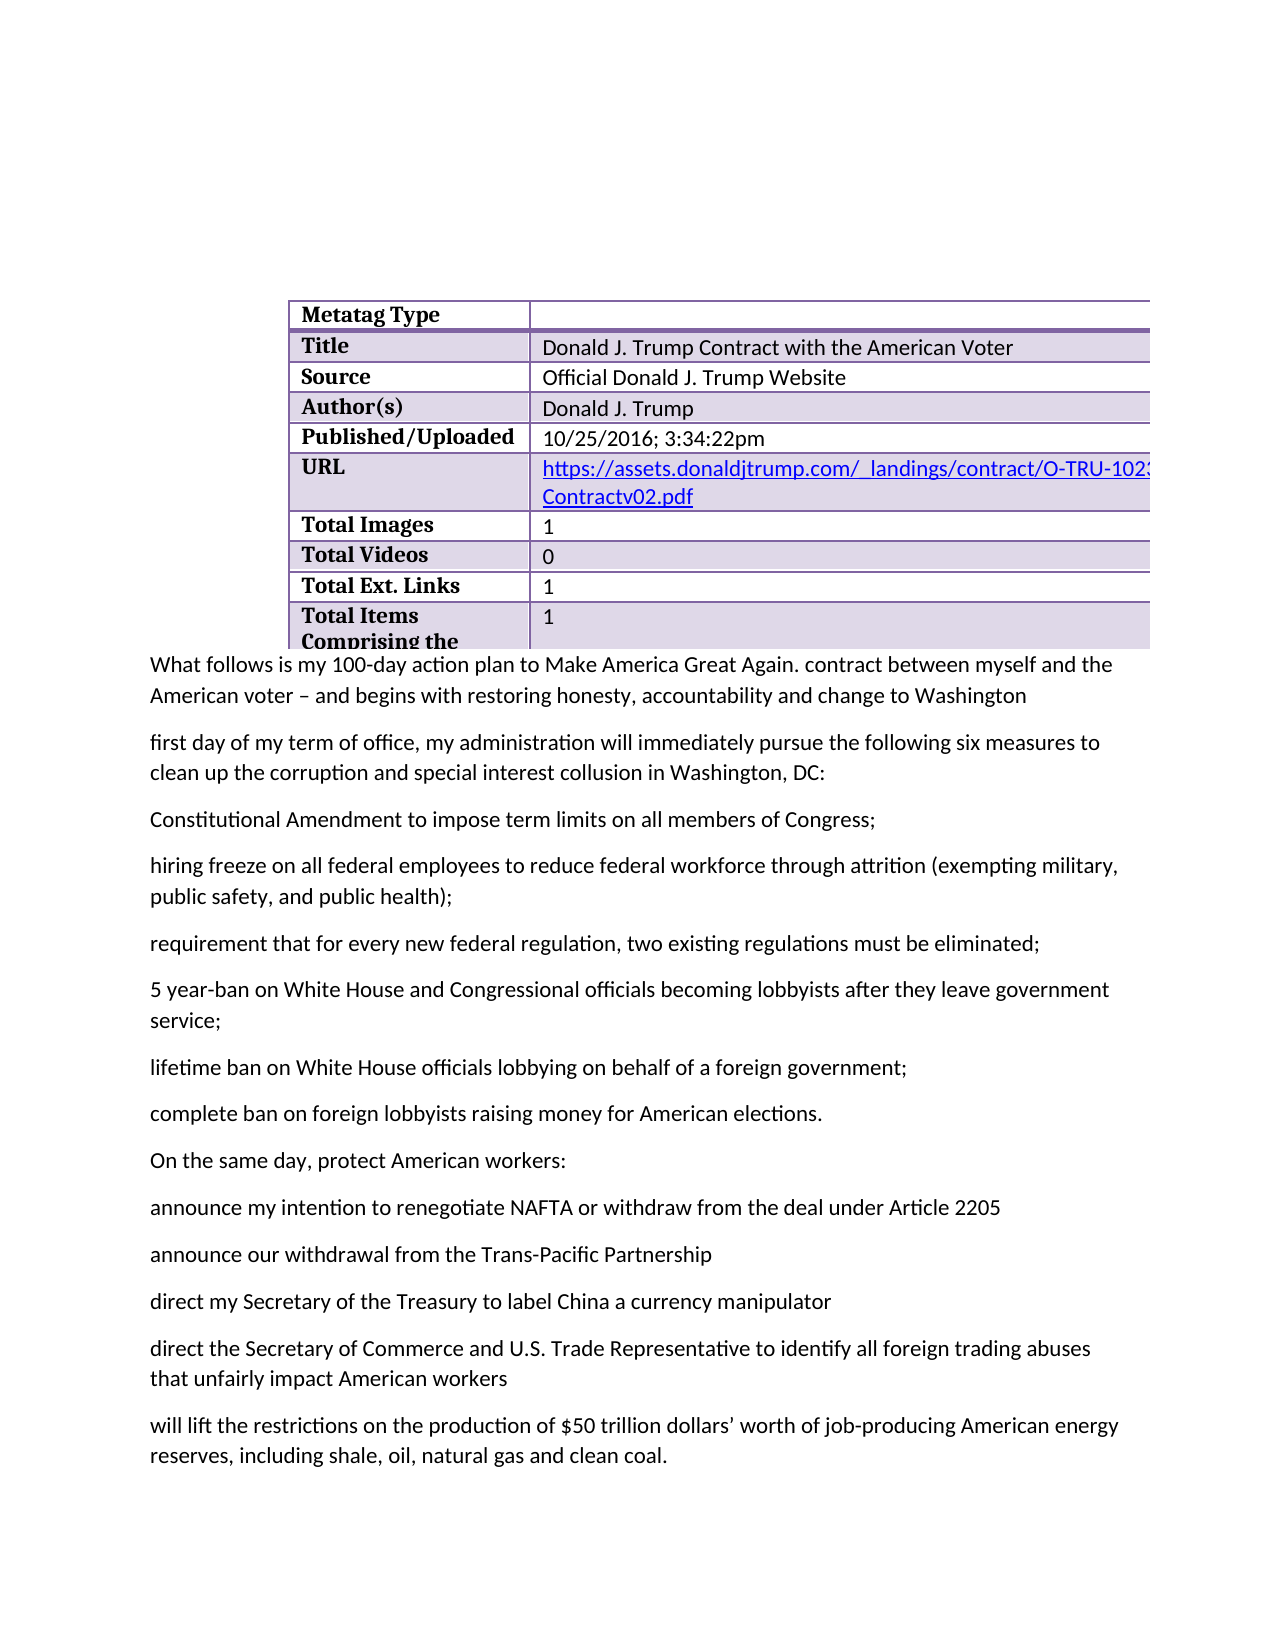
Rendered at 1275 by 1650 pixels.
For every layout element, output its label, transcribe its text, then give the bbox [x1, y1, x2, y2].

text 5 year-ban on White House and Congressional officials becoming lobbyists after they leave government service; [150, 976, 1125, 1034]
text announce my intention to renegotiate NAFTA or withdraw from the deal under Article 2205 [150, 1193, 1125, 1221]
text direct my Secretary of the Treasury to label China a currency manipulator [150, 1287, 1125, 1315]
text complete ban on foreign lobbyists raising money for American elections. [150, 1099, 1125, 1128]
text hiring freeze on all federal employees to reduce federal workforce through attrition (exempting military, public safety, and public health); [150, 852, 1125, 910]
text Constitutional Amendment to impose term limits on all members of Congress; [150, 805, 1125, 833]
text What follows is my 100-day action plan to Make America Great Again. contract between myself and the American voter – and begins with restoring honesty, accountability and change to Washington [150, 150, 1125, 709]
text direct the Secretary of Commerce and U.S. Trade Representative to identify all foreign trading abuses that unfairly impact American workers [150, 1334, 1125, 1392]
text lifetime ban on White House officials lobbying on behalf of a foreign government; [150, 1053, 1125, 1081]
text first day of my term of office, my administration will immediately pursue the following six measures to clean up the corruption and special interest collusion in Washington, DC: [150, 728, 1125, 786]
text On the same day, protect American workers: [150, 1146, 1125, 1174]
text announce our withdrawal from the Trans-Pacific Partnership [150, 1240, 1125, 1268]
text requirement that for every new federal regulation, two existing regulations must be eliminated; [150, 929, 1125, 957]
text will lift the restrictions on the production of $50 trillion dollars’ worth of job-producing American energy reserves, including shale, oil, natural gas and clean coal. [150, 1411, 1125, 1469]
